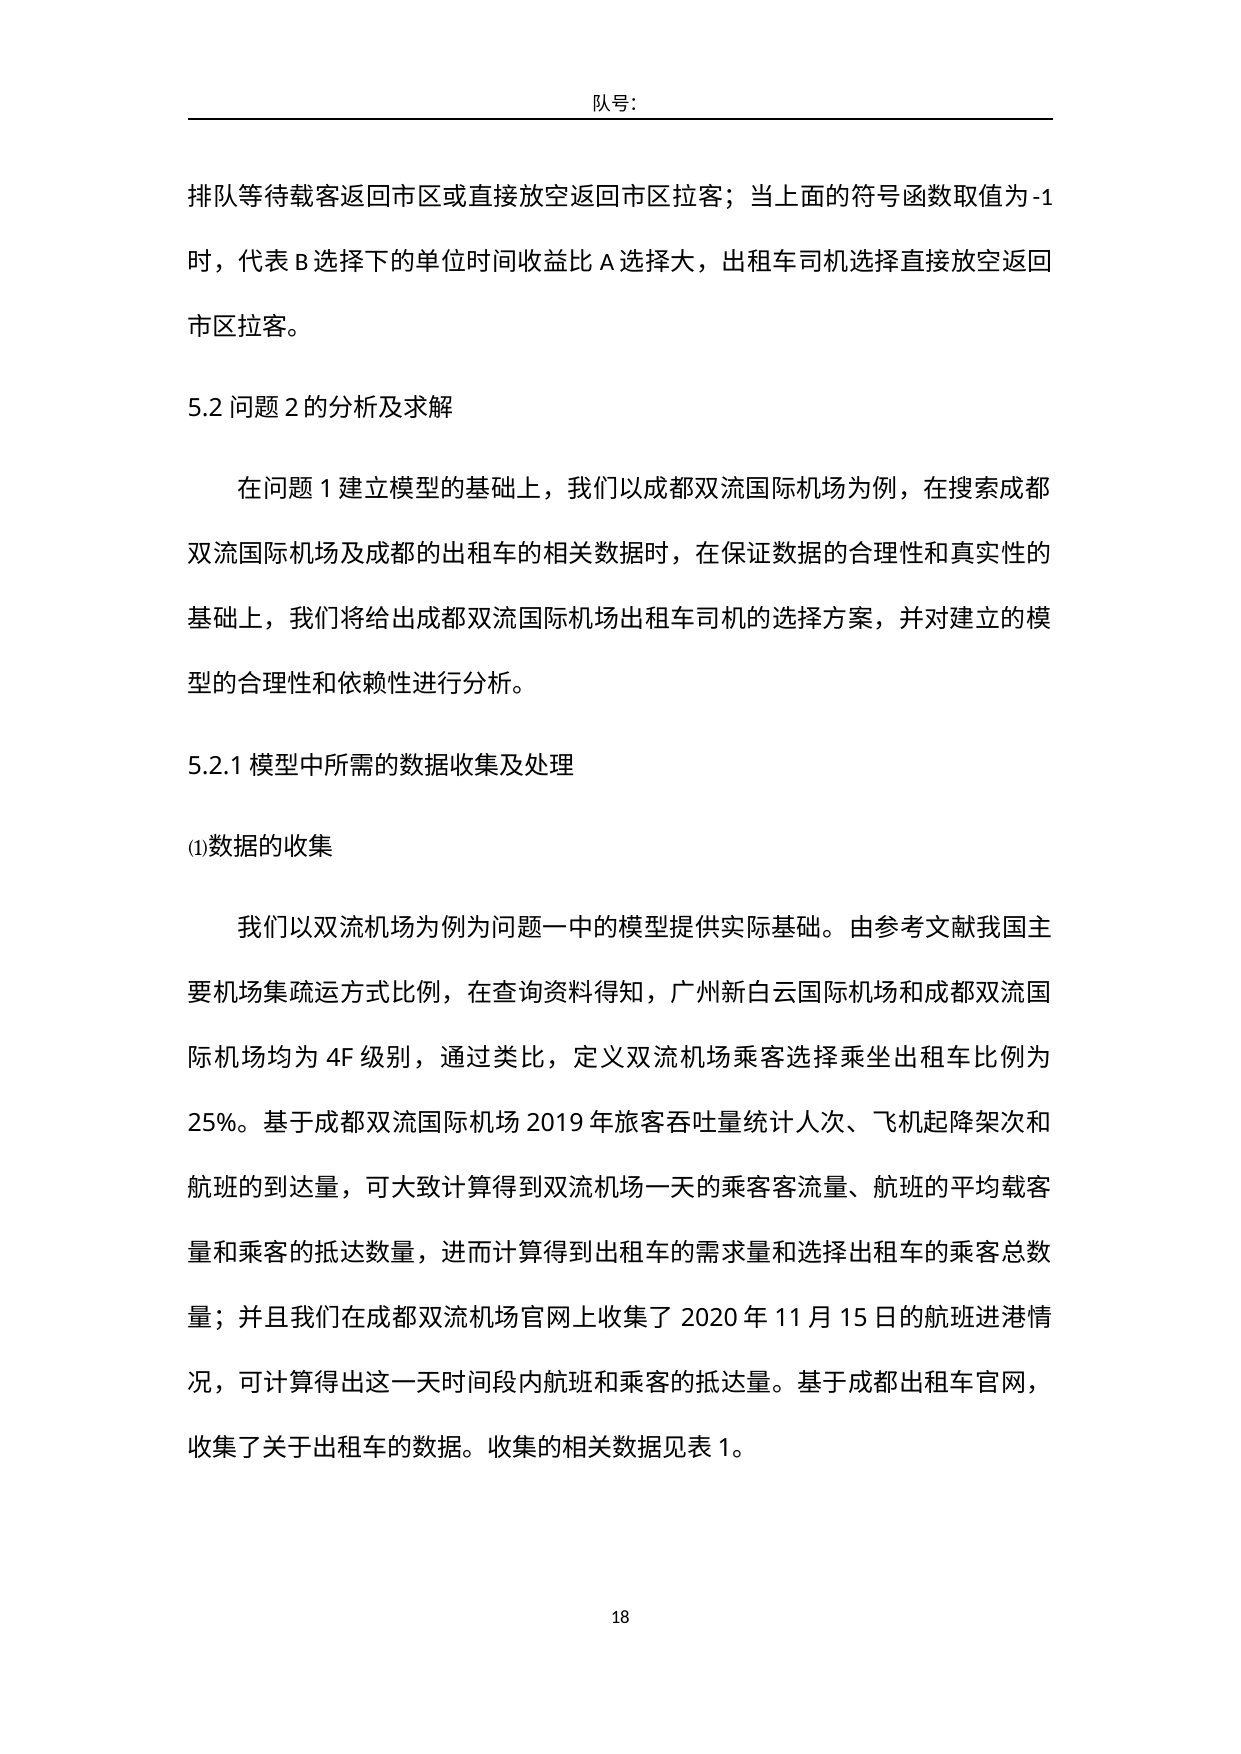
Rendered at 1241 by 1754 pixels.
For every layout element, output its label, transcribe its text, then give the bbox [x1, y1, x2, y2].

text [187, 162, 1053, 357]
text 5.2 问题2的分析及求解 [187, 373, 1053, 438]
text 我们以双流机场为例为问题一中的模型提供实际基础。由参考文献我国主要机场集疏运方式比例，在查询资料得知，广州新白云国际机场和成都双流国际机场均为4F级别，通过类比，定义双流机场乘客选择乘坐出租车比例为25%。基于成都双流国际机场2019年旅客吞吐量统计人次、飞机起降架次和航班的到达量，可大致计算得到双流机场一天的乘客客流量、航班的平均载客量和乘客的抵达数量，进而计算得到出租车的需求量和选择出租车的乘客总数量；并且我们在成都双流机场官网上收集了2020年11月15日的航班进港情况，可计算得出这一天时间段内航班和乘客的抵达量。基于成都出租车官网，收集了关于出租车的数据。收集的相关数据见表1。 [187, 893, 1053, 1478]
text 5.2.1模型中所需的数据收集及处理 [187, 731, 1053, 796]
text 在问题1建立模型的基础上，我们以成都双流国际机场为例，在搜索成都双流国际机场及成都的出租车的相关数据时，在保证数据的合理性和真实性的基础上，我们将给出成都双流国际机场出租车司机的选择方案，并对建立的模型的合理性和依赖性进行分析。 [187, 454, 1053, 714]
text ⑴数据的收集 [187, 812, 1053, 877]
